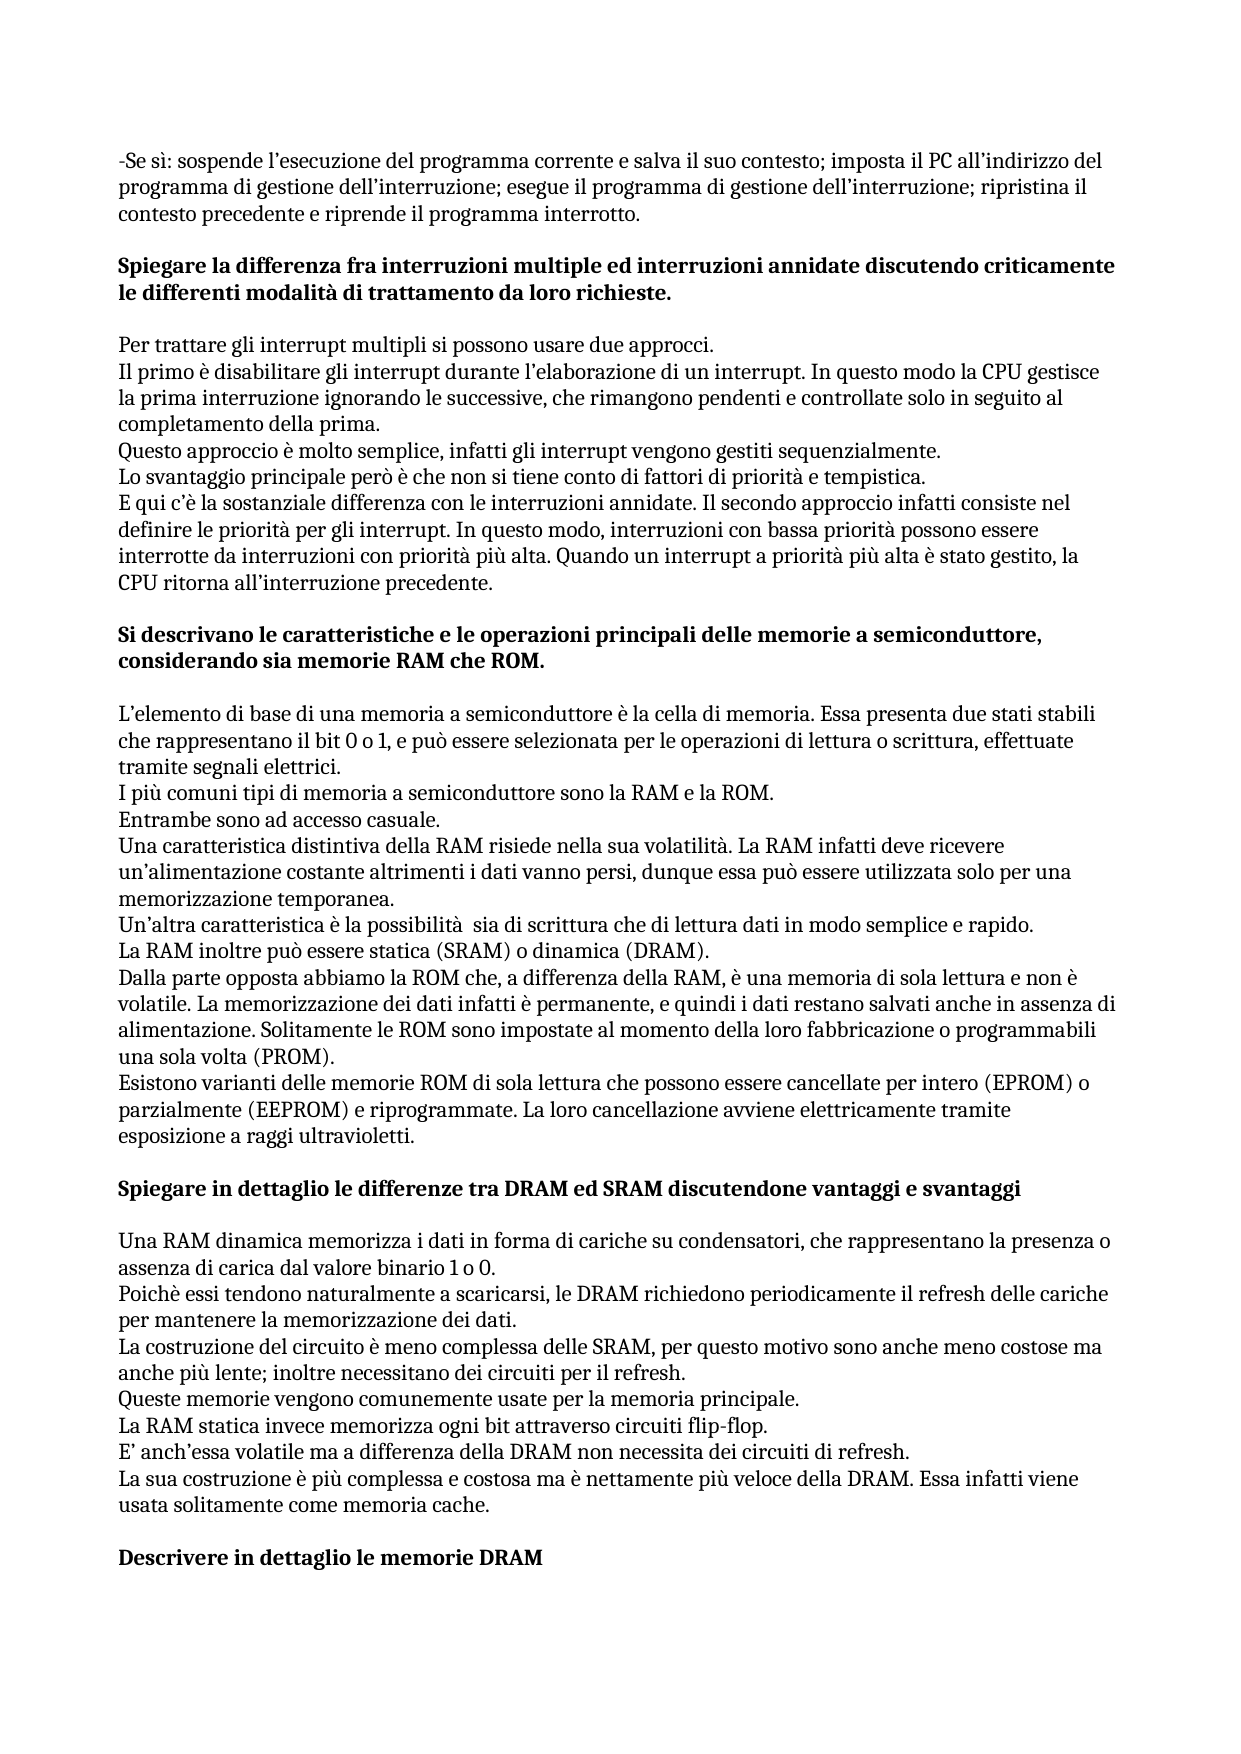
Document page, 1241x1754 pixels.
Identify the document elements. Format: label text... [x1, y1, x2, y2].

text La RAM inoltre può essere statica (SRAM) o dinamica (DRAM). [118, 938, 1122, 964]
text Lo svantaggio principale però è che non si tiene conto di fattori di priorità e tempistica. [118, 464, 1122, 490]
text Questo approccio è molto semplice, infatti gli interrupt vengono gestiti sequenzialmente. [118, 437, 1122, 464]
text Si descrivano le caratteristiche e le operazioni principali delle memorie a semiconduttore, considerando sia memorie RAM che ROM. [118, 622, 1122, 675]
text Entrambe sono ad accesso casuale. [118, 806, 1122, 833]
text Spiegare la differenza fra interruzioni multiple ed interruzioni annidate discutendo criticamente le differenti modalità di trattamento da loro richieste. [118, 253, 1122, 306]
text La costruzione del circuito è meno complessa delle SRAM, per questo motivo sono anche meno costose ma anche più lente; inoltre necessitano dei circuiti per il refresh. [118, 1333, 1122, 1386]
text E’ anch’essa volatile ma a differenza della DRAM non necessita dei circuiti di refresh. [118, 1439, 1122, 1465]
text I più comuni tipi di memoria a semiconduttore sono la RAM e la ROM. [118, 780, 1122, 806]
text Poichè essi tendono naturalmente a scaricarsi, le DRAM richiedono periodicamente il refresh delle cariche per mantenere la memorizzazione dei dati. [118, 1281, 1122, 1333]
text La sua costruzione è più complessa e costosa ma è nettamente più veloce della DRAM. Essa infatti viene usata solitamente come memoria cache. [118, 1465, 1122, 1518]
text Un’altra caratteristica è la possibilità sia di scrittura che di lettura dati in modo semplice e rapido. [118, 912, 1122, 938]
text Queste memorie vengono comunemente usate per la memoria principale. [118, 1386, 1122, 1413]
text L’elemento di base di una memoria a semiconduttore è la cella di memoria. Essa presenta due stati stabili che rappresentano il bit 0 o 1, e può essere selezionata per le operazioni di lettura o scrittura, effettuate tramite segnali elettrici. [118, 701, 1122, 780]
text Il primo è disabilitare gli interrupt durante l’elaborazione di un interrupt. In questo modo la CPU gestisce la prima interruzione ignorando le successive, che rimangono pendenti e controllate solo in seguito al completamento della prima. [118, 358, 1122, 437]
text Dalla parte opposta abbiamo la ROM che, a differenza della RAM, è una memoria di sola lettura e non è volatile. La memorizzazione dei dati infatti è permanente, e quindi i dati restano salvati anche in assenza di alimentazione. Solitamente le ROM sono impostate al momento della loro fabbricazione o programmabili una sola volta (PROM). [118, 964, 1122, 1070]
text La RAM statica invece memorizza ogni bit attraverso circuiti flip-flop. [118, 1413, 1122, 1439]
text Descrivere in dettaglio le memorie DRAM [118, 1544, 1122, 1571]
text E qui c’è la sostanziale differenza con le interruzioni annidate. Il secondo approccio infatti consiste nel definire le priorità per gli interrupt. In questo modo, interruzioni con bassa priorità possono essere interrotte da interruzioni con priorità più alta. Quando un interrupt a priorità più alta è stato gestito, la CPU ritorna all’interruzione precedente. [118, 490, 1122, 596]
text Spiegare in dettaglio le differenze tra DRAM ed SRAM discutendone vantaggi e svantaggi [118, 1175, 1122, 1202]
text Una RAM dinamica memorizza i dati in forma di cariche su condensatori, che rappresentano la presenza o assenza di carica dal valore binario 1 o 0. [118, 1228, 1122, 1281]
text Per trattare gli interrupt multipli si possono usare due approcci. [118, 332, 1122, 358]
text -Se sì: sospende l’esecuzione del programma corrente e salva il suo contesto; imposta il PC all’indirizzo del programma di gestione dell’interruzione; esegue il programma di gestione dell’interruzione; ripristina il contesto precedente e riprende il programma interrotto. [118, 148, 1122, 227]
text Una caratteristica distintiva della RAM risiede nella sua volatilità. La RAM infatti deve ricevere un’alimentazione costante altrimenti i dati vanno persi, dunque essa può essere utilizzata solo per una memorizzazione temporanea. [118, 833, 1122, 912]
text Esistono varianti delle memorie ROM di sola lettura che possono essere cancellate per intero (EPROM) o parzialmente (EEPROM) e riprogrammate. La loro cancellazione avviene elettricamente tramite esposizione a raggi ultravioletti. [118, 1070, 1122, 1149]
